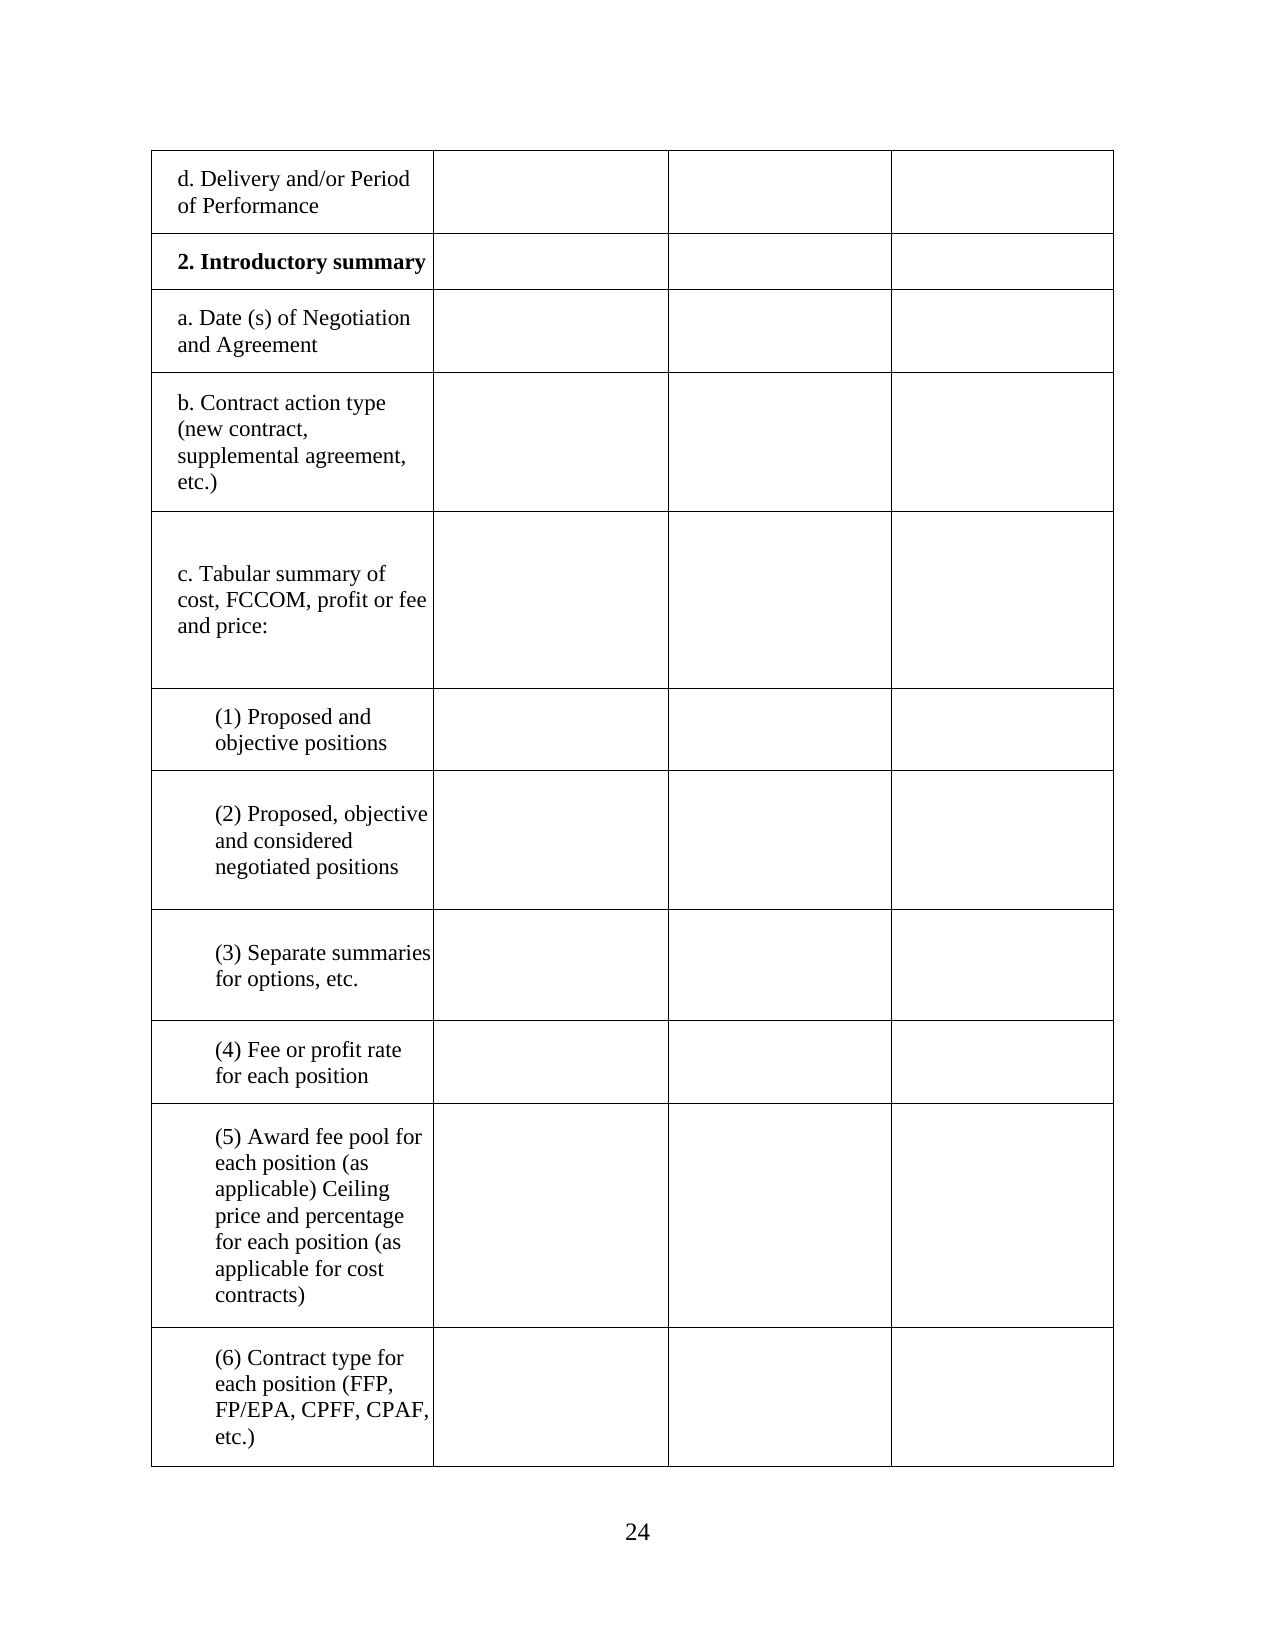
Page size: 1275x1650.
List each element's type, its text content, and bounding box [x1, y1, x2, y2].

table_cell [434, 1104, 668, 1327]
table_cell [669, 689, 891, 770]
table_cell (1) Proposed and objective positions [152, 689, 433, 770]
table_cell [892, 771, 1113, 909]
table_cell [892, 373, 1113, 511]
table_cell [892, 1328, 1113, 1466]
table_cell [892, 290, 1113, 372]
table_cell (5) Award fee pool for each position (as applicable) Ceiling price and percentage for each position (as applicable for cost contracts) [152, 1104, 433, 1327]
table_cell [669, 512, 891, 687]
table_cell [669, 234, 891, 289]
table_cell [892, 151, 1113, 233]
table_cell [892, 1021, 1113, 1103]
table_cell (4) Fee or profit rate for each position [152, 1021, 433, 1103]
table_cell [892, 910, 1113, 1020]
table_cell (3) Separate summaries for options, etc. [152, 910, 433, 1020]
table_cell [434, 373, 668, 511]
table_cell b. Contract action type (new contract, supplemental agreement, etc.) [152, 373, 433, 511]
table_cell (6) Contract type for each position (FFP, FP/EPA, CPFF, CPAF, etc.) [152, 1328, 433, 1466]
table_cell [669, 771, 891, 909]
table_cell [892, 1104, 1113, 1327]
table_cell [434, 151, 668, 233]
table_cell (2) Proposed, objective and considered negotiated positions [152, 771, 433, 909]
table_cell [669, 1021, 891, 1103]
table_cell [669, 910, 891, 1020]
table_cell d. Delivery and/or Period of Performance [152, 151, 433, 233]
table_cell c. Tabular summary of cost, FCCOM, profit or fee and price: [152, 512, 433, 687]
table_cell [892, 512, 1113, 687]
table_cell [434, 910, 668, 1020]
table_cell [434, 512, 668, 687]
table_cell [434, 290, 668, 372]
table_cell [892, 234, 1113, 289]
table_cell [669, 373, 891, 511]
table_cell a. Date (s) of Negotiation and Agreement [152, 290, 433, 372]
table_cell [669, 1104, 891, 1327]
table_cell [434, 1021, 668, 1103]
table_cell [434, 1328, 668, 1466]
table_cell [669, 151, 891, 233]
table_cell 2. Introductory summary [152, 234, 433, 289]
table_cell [434, 234, 668, 289]
table_cell [434, 771, 668, 909]
table_cell [669, 1328, 891, 1466]
table_cell [669, 290, 891, 372]
table_cell [434, 689, 668, 770]
table_cell [892, 689, 1113, 770]
